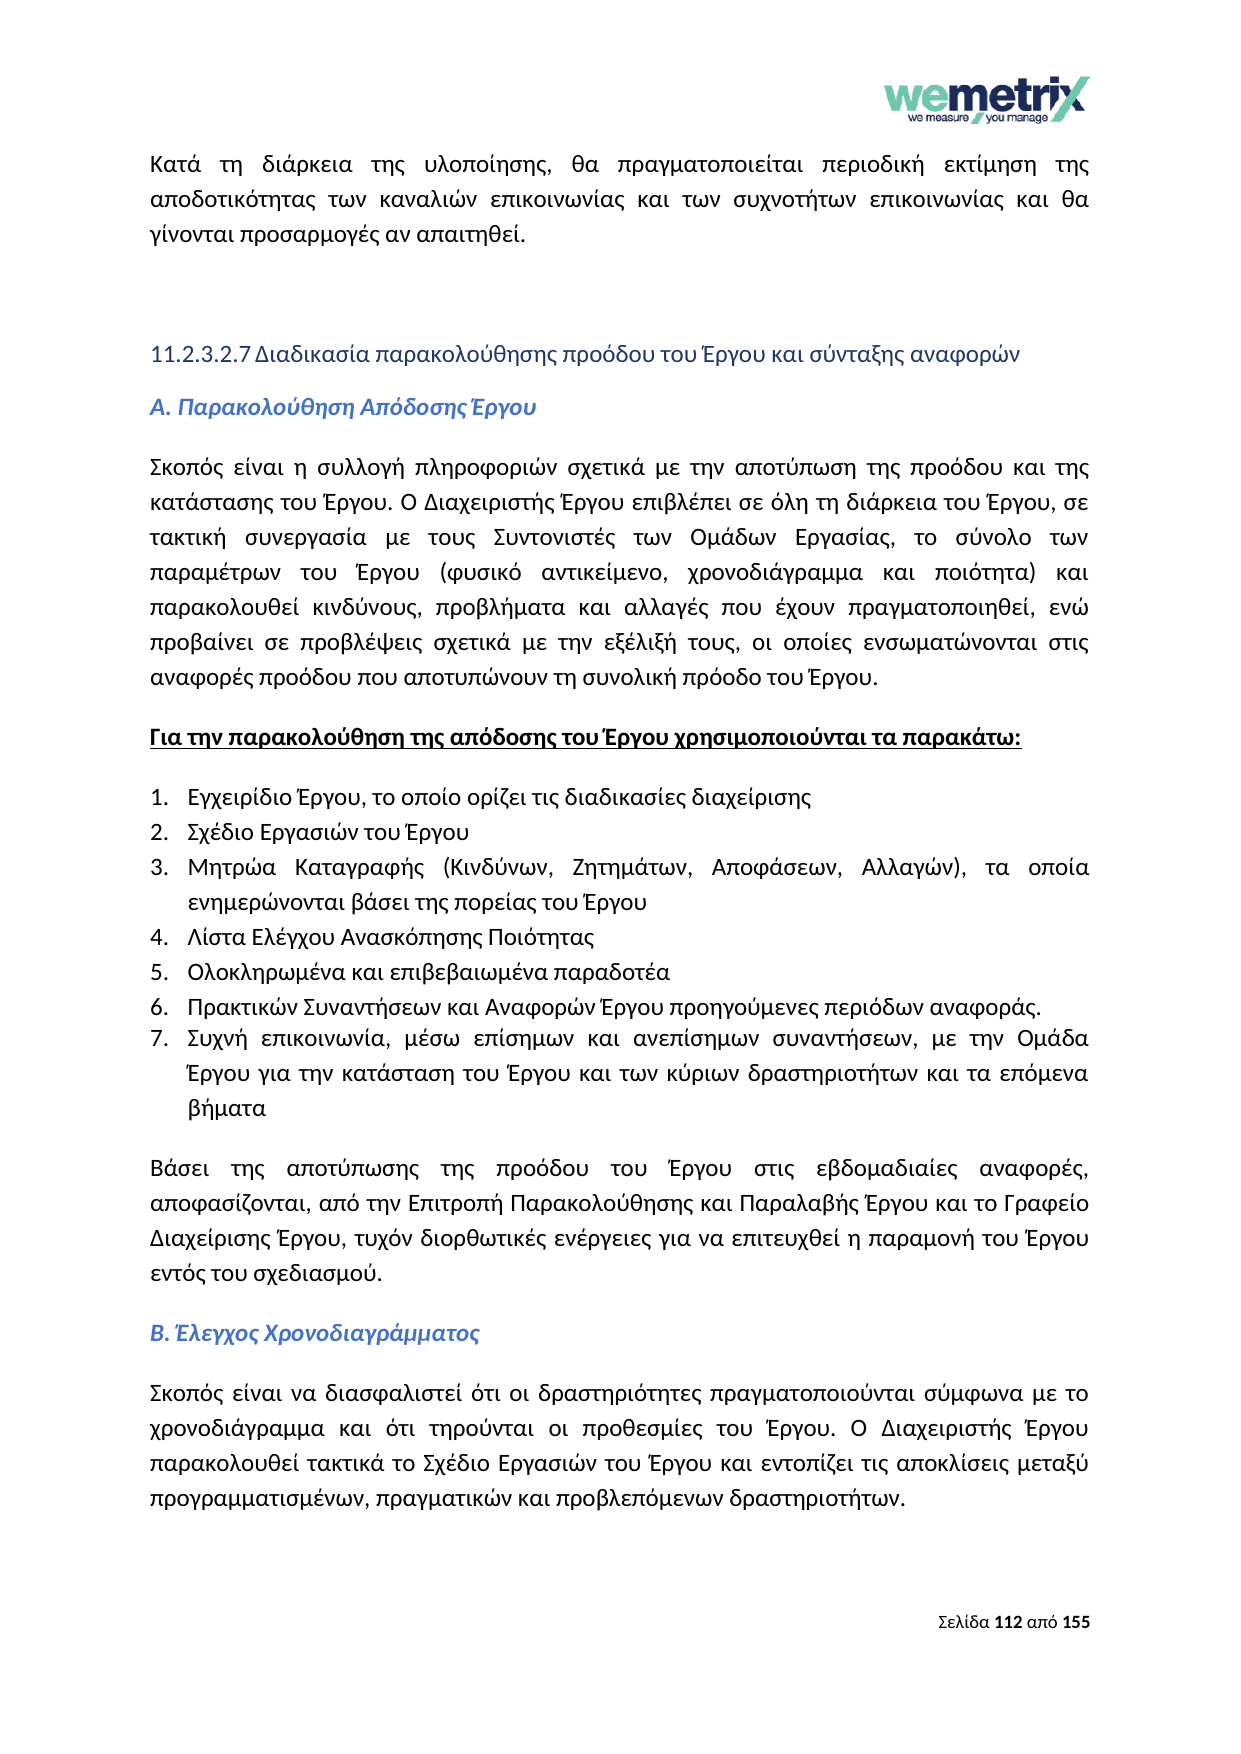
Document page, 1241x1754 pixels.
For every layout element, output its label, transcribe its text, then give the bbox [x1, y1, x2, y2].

list Λίστα Ελέγχου Ανασκόπησης Ποιότητας [150, 921, 1090, 952]
subtitle Α. Παρακολούθηση Απόδοσης Έργου [150, 391, 1090, 422]
picture [881, 73, 1091, 124]
list Εγχειρίδιο Έργου, το οποίο ορίζει τις διαδικασίες διαχείρισης [150, 781, 1090, 812]
text Κατά τη διάρκεια της υλοποίησης, θα πραγματοποιείται περιοδική εκτίμηση της αποδοτικότητας των καναλιών επικοινωνίας και των συχνοτήτων επικοινωνίας και θα γίνονται προσαρμογές αν απαιτηθεί. [150, 148, 1090, 248]
text Σκοπός είναι να διασφαλιστεί ότι οι δραστηριότητες πραγματοποιούνται σύμφωνα με το χρονοδιάγραμμα και ότι τηρούνται οι προθεσμίες του Έργου. Ο Διαχειριστής Έργου παρακολουθεί τακτικά το Σχέδιο Εργασιών του Έργου και εντοπίζει τις αποκλίσεις μεταξύ προγραμματισμένων, πραγματικών και προβλεπόμενων δραστηριοτήτων. [150, 1377, 1090, 1512]
subtitle Β. Έλεγχος Χρονοδιαγράμματος [150, 1317, 1090, 1347]
text Βάσει της αποτύπωσης της προόδου του Έργου στις εβδομαδιαίες αναφορές, αποφασίζονται, από την Επιτροπή Παρακολούθησης και Παραλαβής Έργου και το Γραφείο Διαχείρισης Έργου, τυχόν διορθωτικές ενέργειες για να επιτευχθεί η παραμονή του Έργου εντός του σχεδιασμού. [150, 1152, 1090, 1287]
list Πρακτικών Συναντήσεων και Αναφορών Έργου προηγούμενες περιόδων αναφοράς. [150, 991, 1090, 1022]
list Σχέδιο Εργασιών του Έργου [150, 816, 1090, 847]
text Σκοπός είναι η συλλογή πληροφοριών σχετικά με την αποτύπωση της προόδου και της κατάστασης του Έργου. Ο Διαχειριστής Έργου επιβλέπει σε όλη τη διάρκεια του Έργου, σε τακτική συνεργασία με τους Συντονιστές των Ομάδων Εργασίας, το σύνολο των παραμέτρων του Έργου (φυσικό αντικείμενο, χρονοδιάγραμμα και ποιότητα) και παρακολουθεί κινδύνους, προβλήματα και αλλαγές που έχουν πραγματοποιηθεί, ενώ προβαίνει σε προβλέψεις σχετικά με την εξέλιξή τους, οι οποίες ενσωματώνονται στις αναφορές προόδου που αποτυπώνουν τη συνολική πρόοδο του Έργου. [150, 451, 1090, 692]
list Συχνή επικοινωνία, μέσω επίσημων και ανεπίσημων συναντήσεων, με την Ομάδα Έργου για την κατάσταση του Έργου και των κύριων δραστηριοτήτων και τα επόμενα βήματα [150, 1022, 1090, 1122]
subtitle Διαδικασία παρακολούθησης προόδου του Έργου και σύνταξης αναφορών [150, 338, 1090, 368]
text Για την παρακολούθηση της απόδοσης του Έργου χρησιμοποιούνται τα παρακάτω: [150, 721, 1090, 752]
list Μητρώα Καταγραφής (Κινδύνων, Ζητημάτων, Αποφάσεων, Αλλαγών), τα οποία ενημερώνονται βάσει της πορείας του Έργου [150, 851, 1090, 917]
list Ολοκληρωμένα και επιβεβαιωμένα παραδοτέα [150, 956, 1090, 987]
